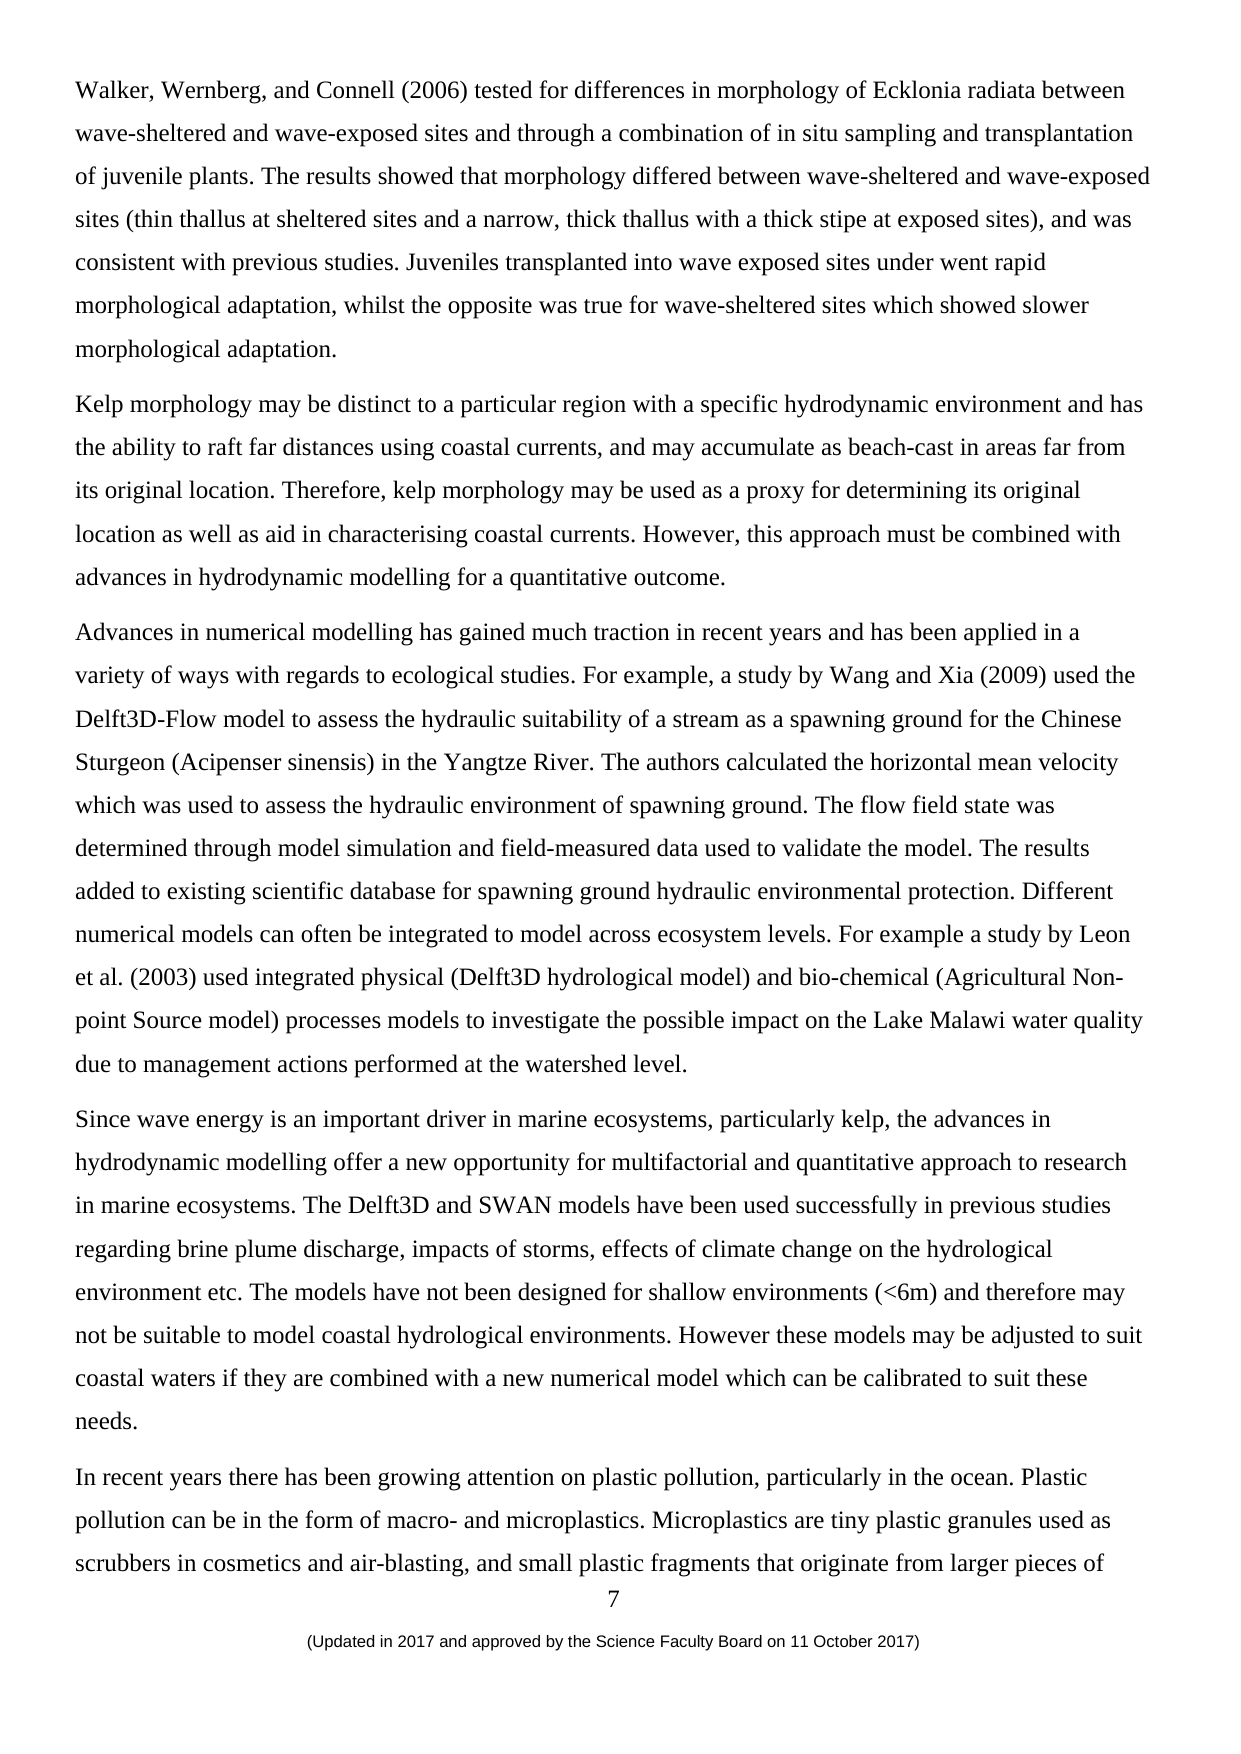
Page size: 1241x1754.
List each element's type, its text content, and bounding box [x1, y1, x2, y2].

text Since wave energy is an important driver in marine ecosystems, particularly kelp, the advances in hydrodynamic modelling offer a new opportunity for multifactorial and quantitative approach to research in marine ecosystems. The Delft3D and SWAN models have been used successfully in previous studies regarding brine plume discharge, impacts of storms, effects of climate change on the hydrological environment etc. The models have not been designed for shallow environments (<6m) and therefore may not be suitable to model coastal hydrological environments. However these models may be adjusted to suit coastal waters if they are combined with a new numerical model which can be calibrated to suit these needs. [75, 1104, 1152, 1435]
text Kelp morphology may be distinct to a particular region with a specific hydrodynamic environment and has the ability to raft far distances using coastal currents, and may accumulate as beach-cast in areas far from its original location. Therefore, kelp morphology may be used as a proxy for determining its original location as well as aid in characterising coastal currents. However, this approach must be combined with advances in hydrodynamic modelling for a quantitative outcome. [75, 389, 1152, 591]
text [75, 75, 1152, 362]
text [75, 1462, 1152, 1577]
text Advances in numerical modelling has gained much traction in recent years and has been applied in a variety of ways with regards to ecological studies. For example, a study by Wang and Xia (2009) used the Delft3D-Flow model to assess the hydraulic suitability of a stream as a spawning ground for the Chinese Sturgeon (Acipenser sinensis) in the Yangtze River. The authors calculated the horizontal mean velocity which was used to assess the hydraulic environment of spawning ground. The flow field state was determined through model simulation and field-measured data used to validate the model. The results added to existing scientific database for spawning ground hydraulic environmental protection. Different numerical models can often be integrated to model across ecosystem levels. For example a study by Leon et al. (2003) used integrated physical (Delft3D hydrological model) and bio-chemical (Agricultural Non-point Source model) processes models to investigate the possible impact on the Lake Malawi water quality due to management actions performed at the watershed level. [75, 617, 1152, 1077]
